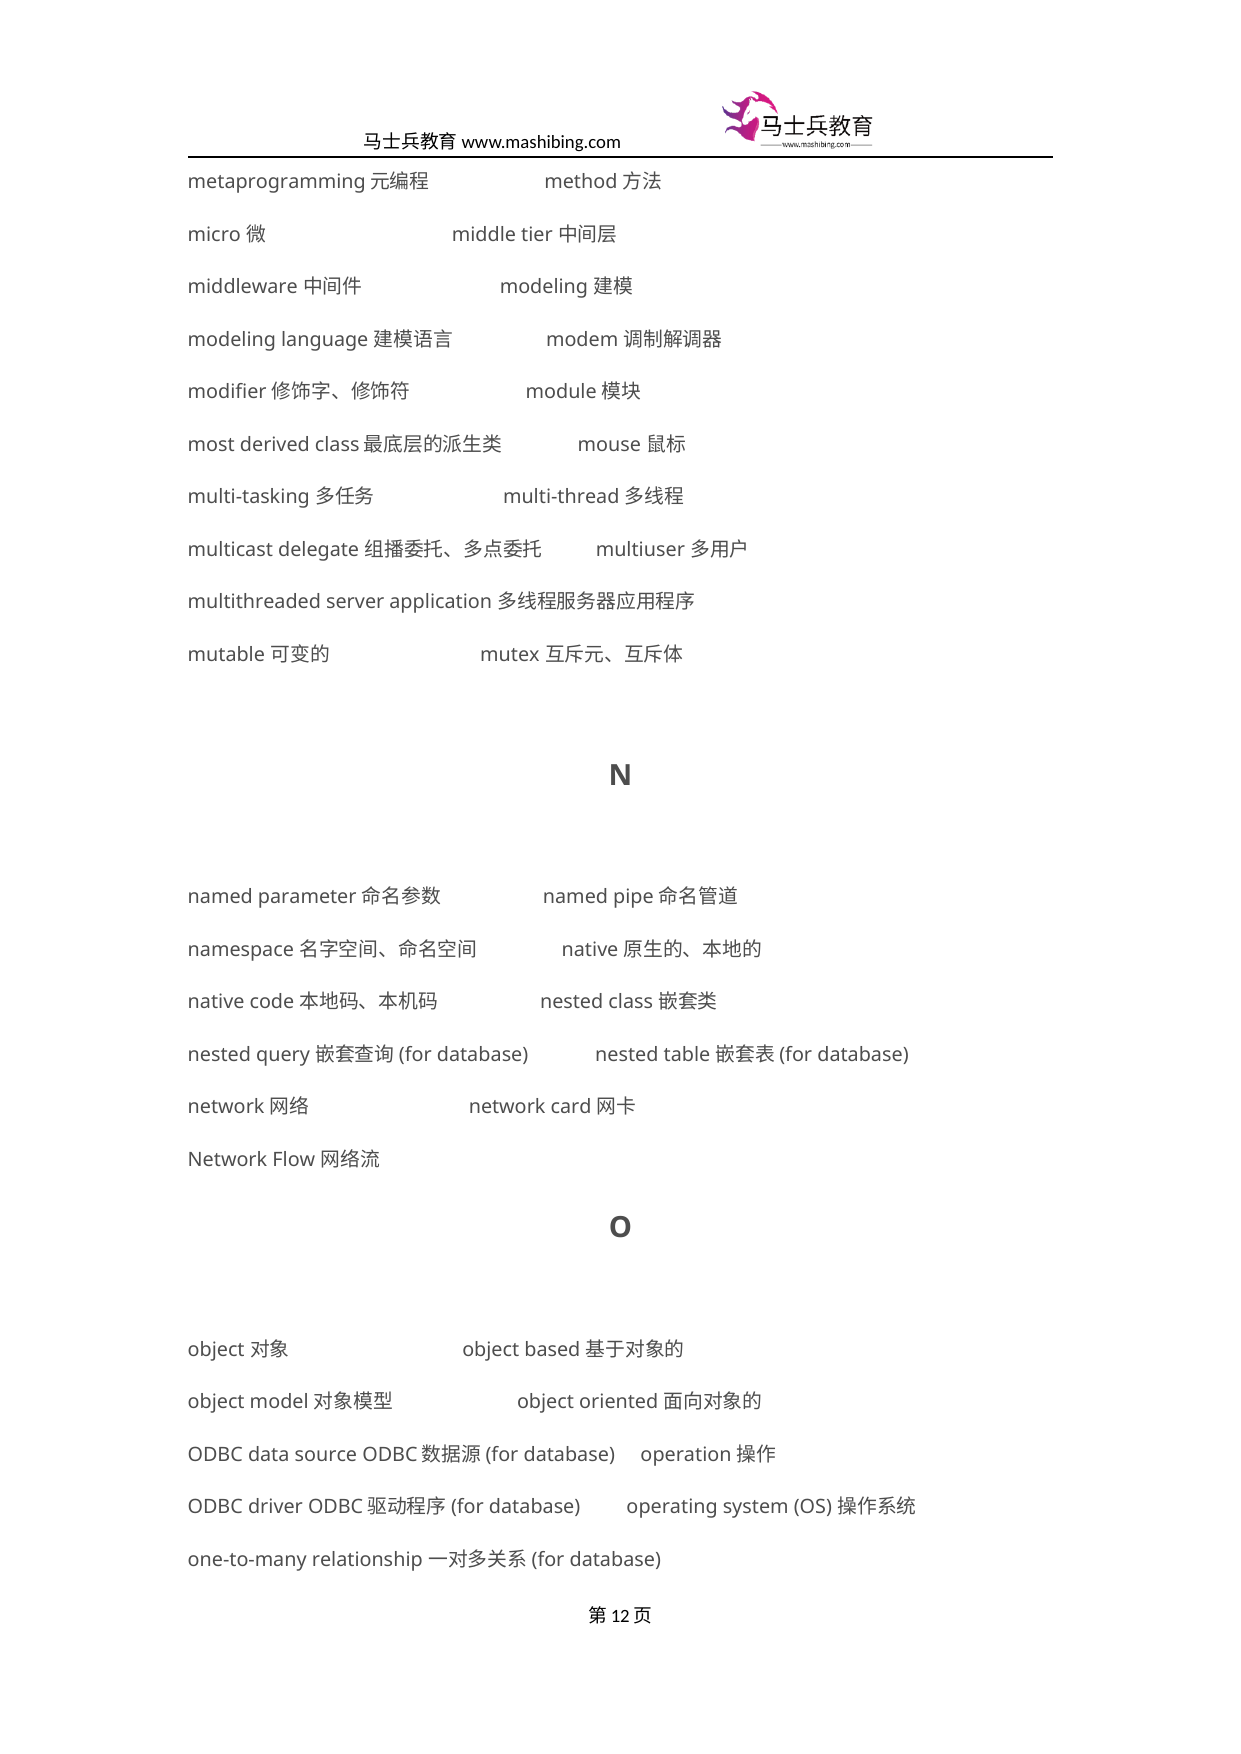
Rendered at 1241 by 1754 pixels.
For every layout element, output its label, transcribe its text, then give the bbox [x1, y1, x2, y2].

text metaprogramming元编程 method 方法 [187, 164, 1053, 197]
text O [187, 1194, 1053, 1259]
text network 网络 network card 网卡 [187, 1089, 1053, 1122]
text multicast delegate 组播委托、多点委托 multiuser 多用户 [187, 532, 1053, 564]
text native code 本地码、本机码 nested class 嵌套类 [187, 984, 1053, 1017]
text named parameter 命名参数 named pipe 命名管道 [187, 879, 1053, 912]
text nested query 嵌套查询 (for database) nested table 嵌套表 (for database) [187, 1037, 1053, 1069]
text one-to-many relationship 一对多关系 (for database) [187, 1542, 1053, 1574]
text namespace 名字空间、命名空间 native 原生的、本地的 [187, 932, 1053, 964]
text mutable 可变的 mutex 互斥元、互斥体 [187, 637, 1053, 669]
text object 对象 object based 基于对象的 [187, 1332, 1053, 1364]
text N [187, 742, 1053, 807]
text ODBC driver ODBC驱动程序 (for database) operating system (OS) 操作系统 [187, 1489, 1053, 1522]
text micro 微 middle tier 中间层 [187, 217, 1053, 249]
text modeling language 建模语言 modem 调制解调器 [187, 322, 1053, 354]
text modifier 修饰字、修饰符 module 模块 [187, 374, 1053, 407]
text most derived class最底层的派生类 mouse 鼠标 [187, 427, 1053, 459]
text middleware 中间件 modeling 建模 [187, 269, 1053, 302]
text multithreaded server application 多线程服务器应用程序 [187, 584, 1053, 617]
picture [715, 88, 877, 149]
text Network Flow 网络流 [187, 1142, 1053, 1174]
text object model 对象模型 object oriented 面向对象的 [187, 1384, 1053, 1417]
text ODBC data source ODBC数据源 (for database) operation 操作 [187, 1437, 1053, 1469]
text multi-tasking 多任务 multi-thread 多线程 [187, 479, 1053, 512]
